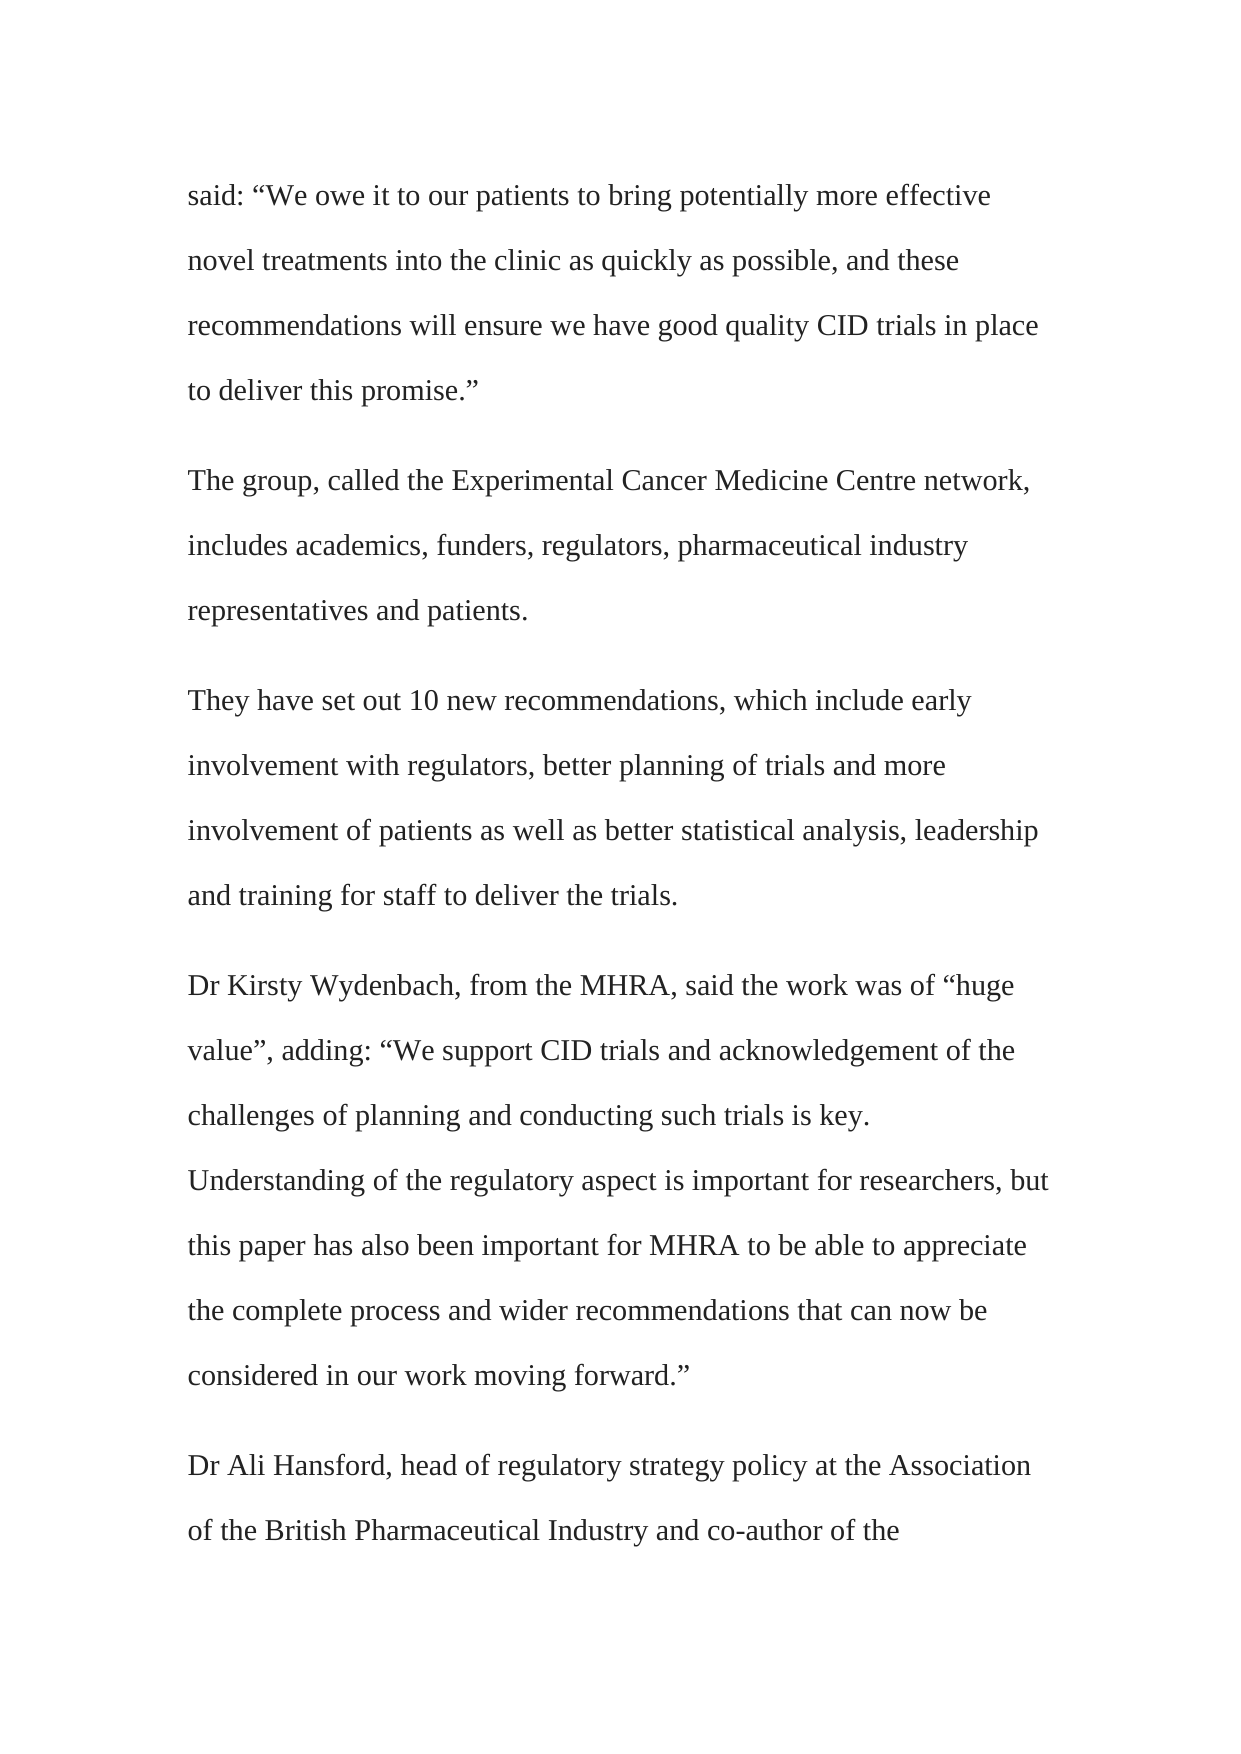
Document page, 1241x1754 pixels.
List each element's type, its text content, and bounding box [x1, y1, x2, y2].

text They have set out 10 new recommendations, which include early involvement with regulators, better planning of trials and more involvement of patients as well as better statistical analysis, leadership and training for staff to deliver the trials. [187, 667, 1053, 927]
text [187, 1432, 1053, 1562]
text The group, called the Experimental Cancer Medicine Centre network, includes academics, funders, regulators, pharmaceutical industry representatives and patients. [187, 447, 1053, 642]
text Dr Kirsty Wydenbach, from the MHRA, said the work was of “huge value”, adding: “We support CID trials and acknowledgement of the challenges of planning and conducting such trials is key. Understanding of the regulatory aspect is important for researchers, but this paper has also been important for MHRA to be able to appreciate the complete process and wider recommendations that can now be considered in our work moving forward.” [187, 952, 1053, 1407]
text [187, 162, 1053, 422]
